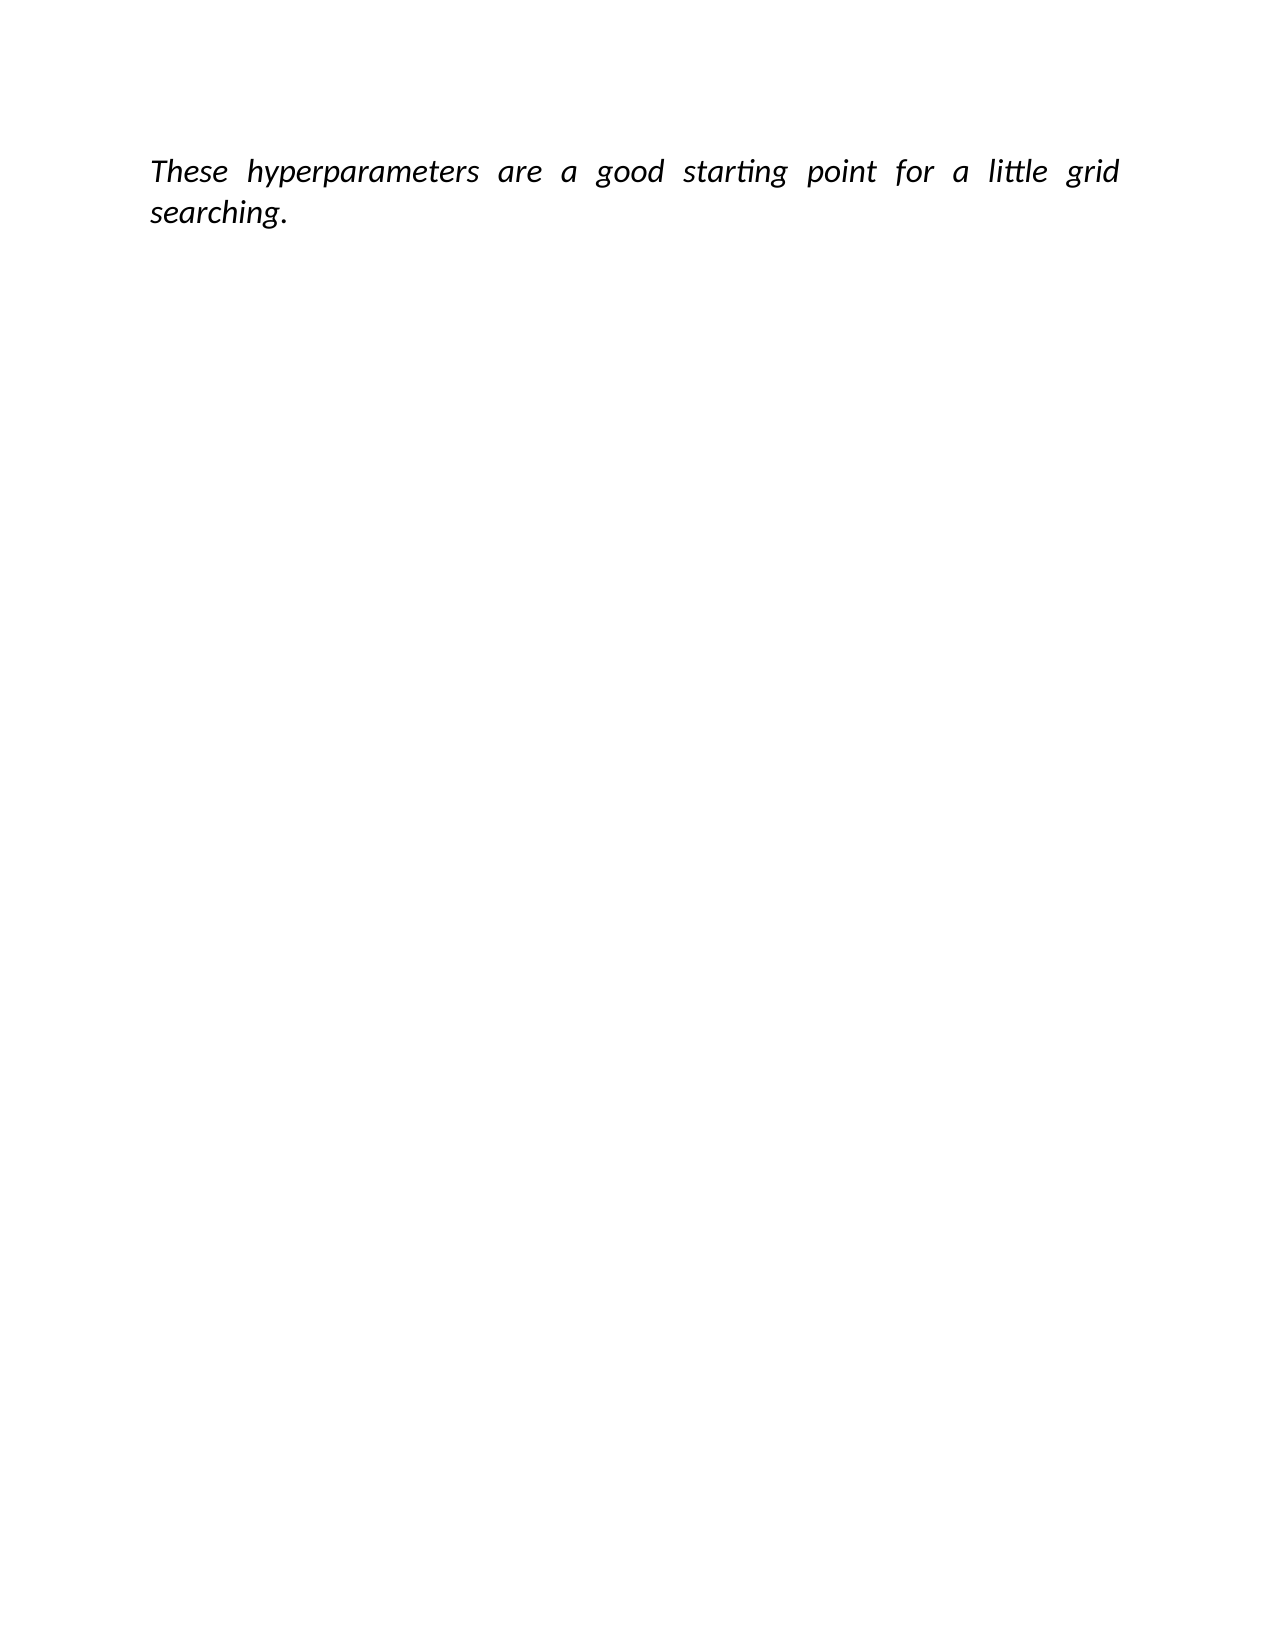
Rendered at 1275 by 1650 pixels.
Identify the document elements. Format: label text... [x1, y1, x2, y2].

text These hyperparameters are a good starting point for a little grid searching. [150, 150, 1125, 231]
